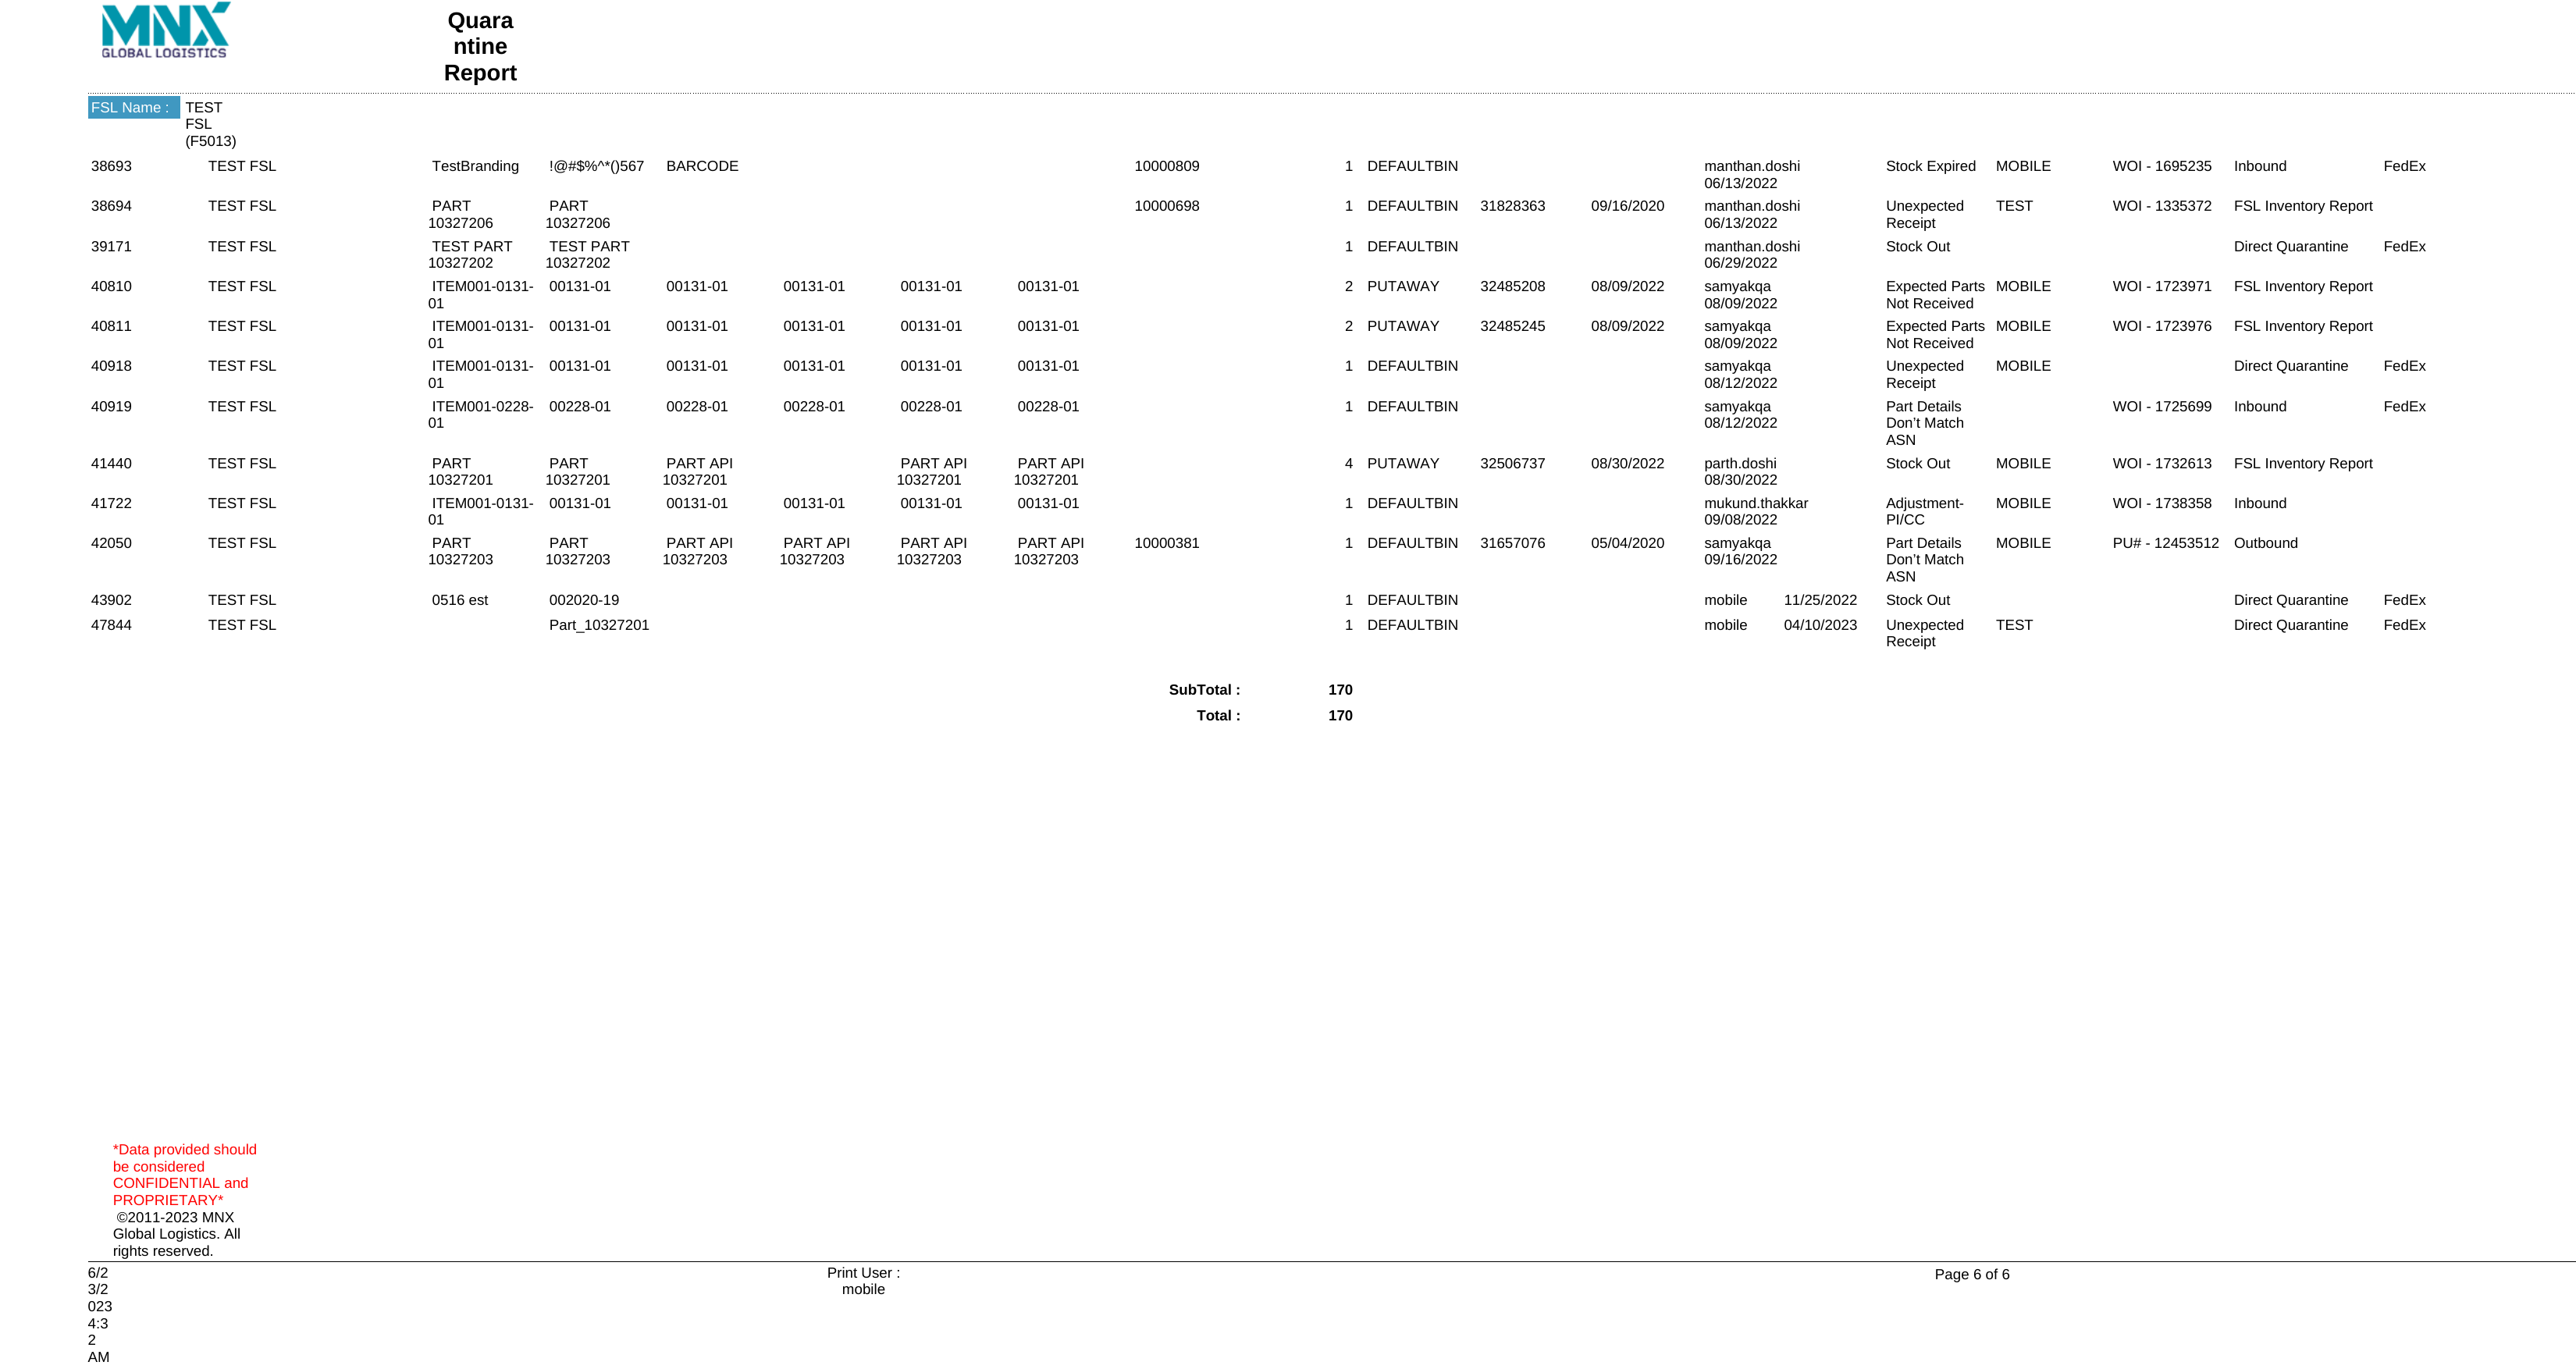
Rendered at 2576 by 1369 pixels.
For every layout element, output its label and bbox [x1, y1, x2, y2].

picture [102, 2, 234, 59]
table_cell [88, 155, 2576, 729]
